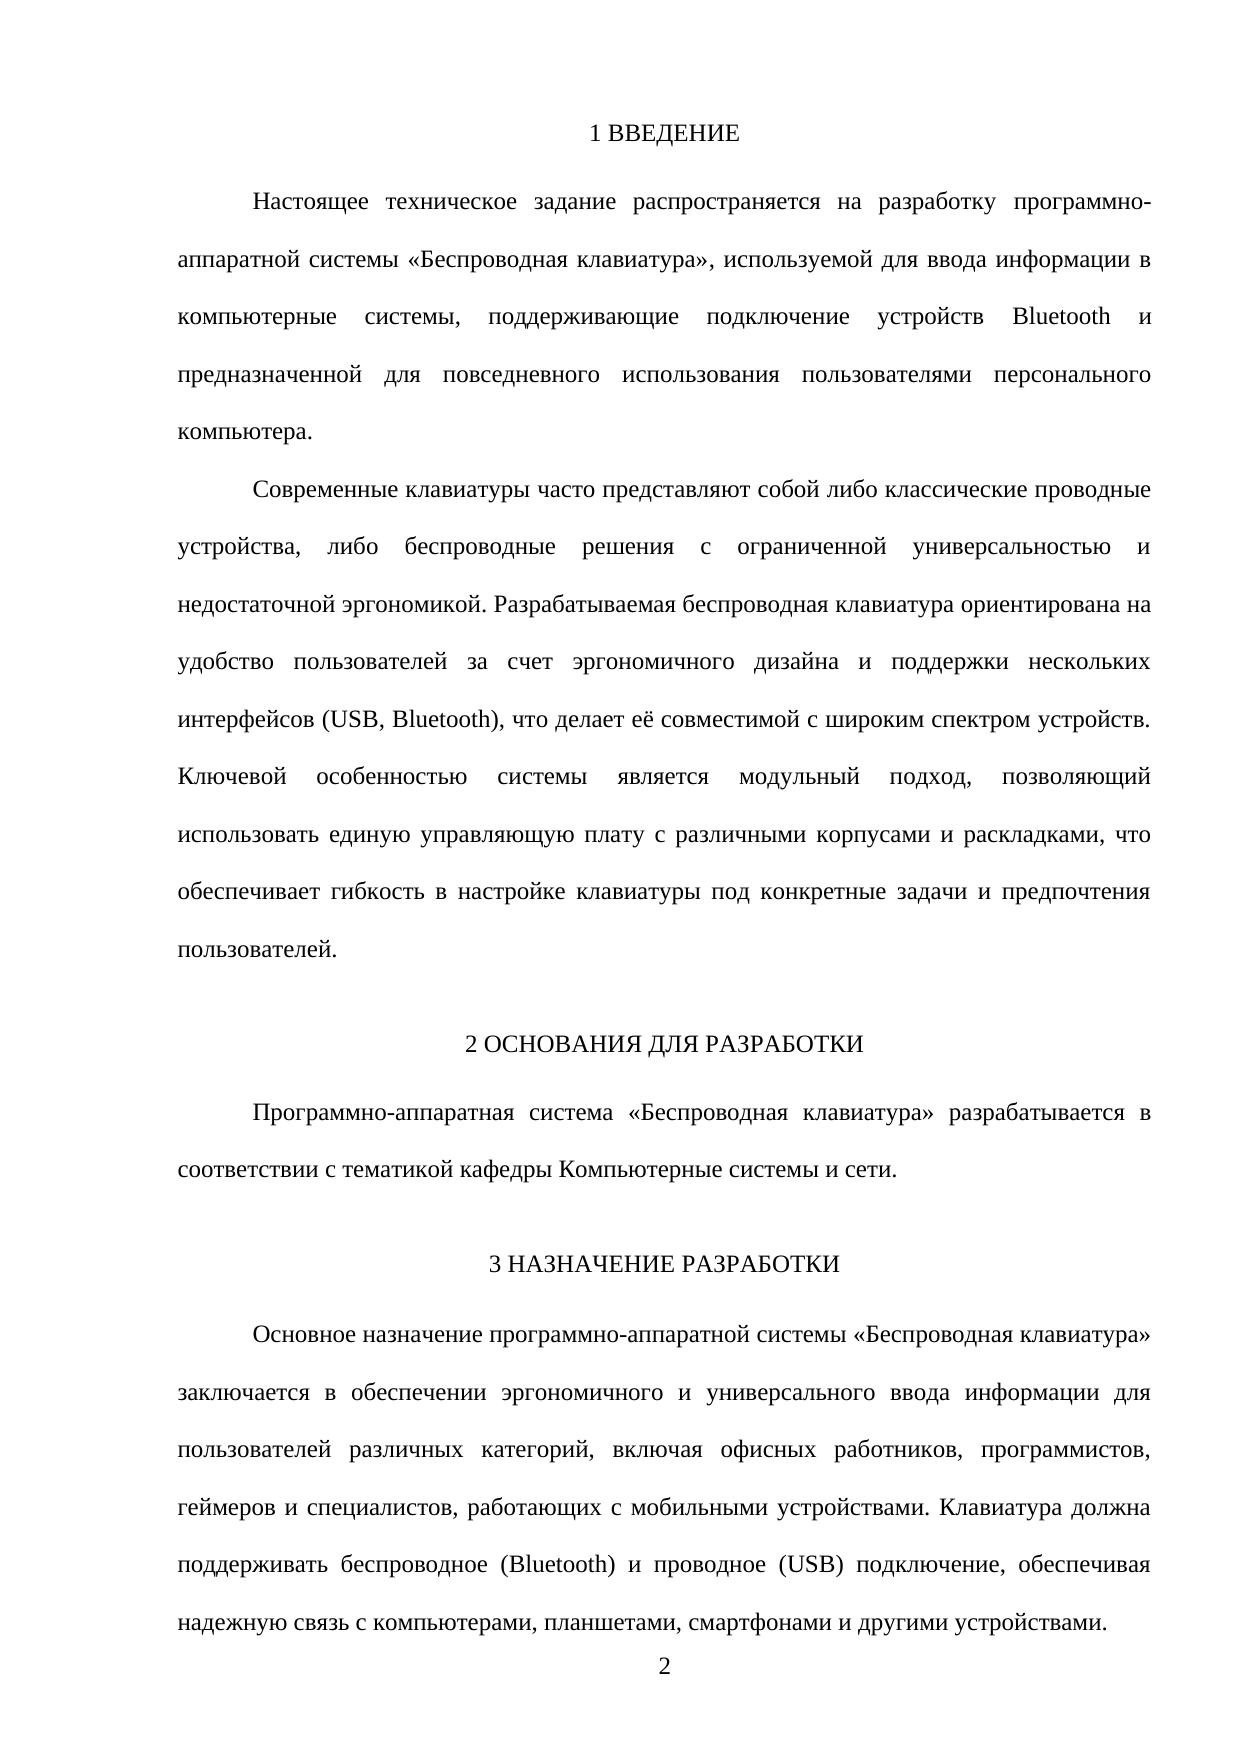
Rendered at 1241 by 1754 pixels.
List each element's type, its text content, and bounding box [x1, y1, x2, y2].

text Программно-аппаратная система «Беспроводная клавиатура» разрабатывается в соответствии с тематикой кафедры Компьютерные системы и сети. [177, 1097, 1152, 1183]
subtitle 2 Основания для разработки [177, 1029, 1152, 1057]
text Основное назначение программно-аппаратной системы «Беспроводная клавиатура» заключается в обеспечении эргономичного и универсального ввода информации для пользователей различных категорий, включая офисных работников, программистов, геймеров и специалистов, работающих с мобильными устройствами. Клавиатура должна поддерживать беспроводное (Bluetooth) и проводное (USB) подключение, обеспечивая надежную связь с компьютерами, планшетами, смартфонами и другими устройствами. [177, 1319, 1152, 1636]
text Современные клавиатуры часто представляют собой либо классические проводные устройства, либо беспроводные решения с ограниченной универсальностью и недостаточной эргономикой. Разрабатываемая беспроводная клавиатура ориентирована на удобство пользователей за счет эргономичного дизайна и поддержки нескольких интерфейсов (USB, Bluetooth), что делает её совместимой с широким спектром устройств. Ключевой особенностью системы является модульный подход, позволяющий использовать единую управляющую плату с различными корпусами и раскладками, что обеспечивает гибкость в настройке клавиатуры под конкретные задачи и предпочтения пользователей. [177, 474, 1152, 962]
text 1 Введение [177, 118, 1152, 147]
subtitle 3 Назначение разработки [177, 1249, 1152, 1278]
text Настоящее техническое задание распространяется на разработку программно-аппаратной системы «Беспроводная клавиатура», используемой для ввода информации в компьютерные системы, поддерживающие подключение устройств Bluetooth и предназначенной для повседневного использования пользователями персонального компьютера. [177, 186, 1152, 445]
